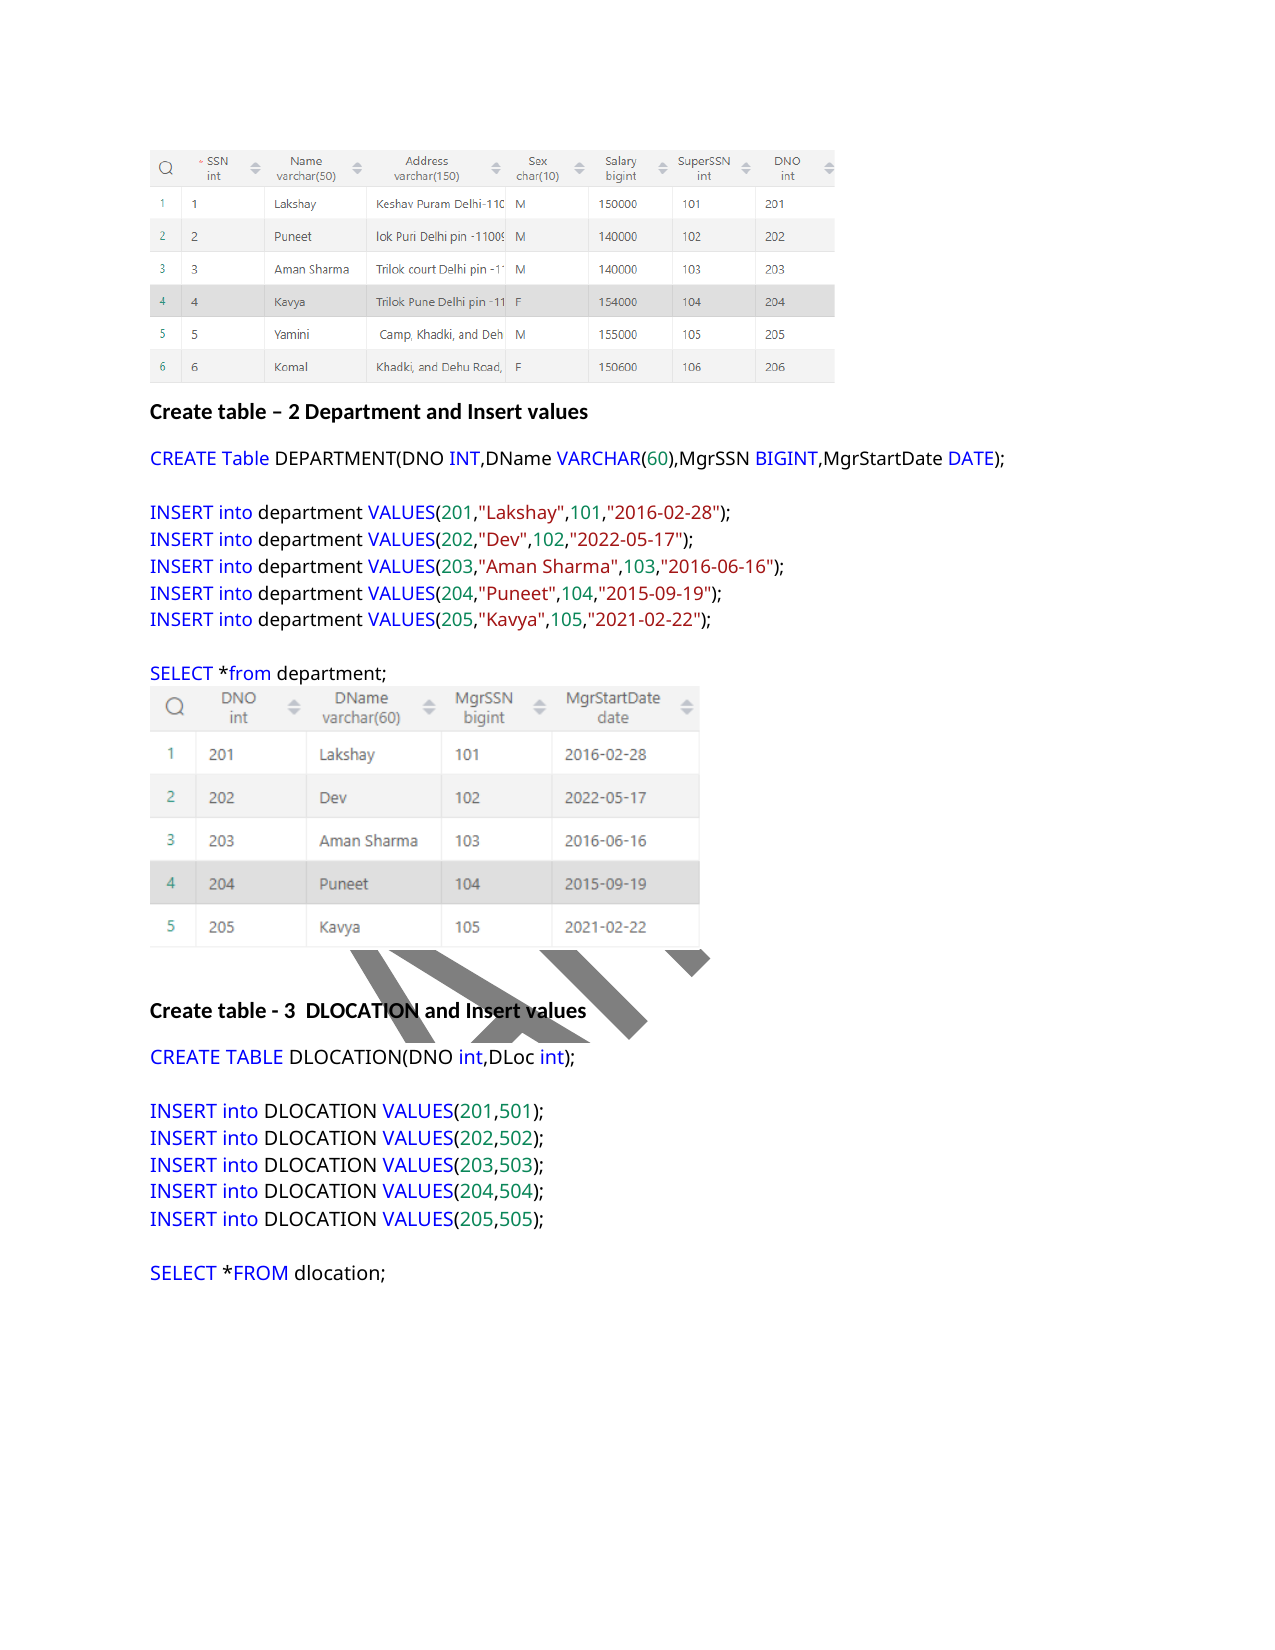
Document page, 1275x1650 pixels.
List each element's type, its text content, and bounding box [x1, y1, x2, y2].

text INSERT into DLOCATION VALUES(201,501); [150, 1097, 1125, 1124]
text INSERT into department VALUES(202,"Dev",102,"2022-05-17"); [150, 525, 1125, 552]
text Create table – 2 Department and Insert values [150, 397, 1125, 425]
text INSERT into department VALUES(205,"Kavya",105,"2021-02-22"); [150, 605, 1125, 632]
text CREATE Table DEPARTMENT(DNO INT,DName VARCHAR(60),MgrSSN BIGINT,MgrStartDate DATE); [150, 444, 1125, 471]
text CREATE TABLE DLOCATION(DNO int,DLoc int); [150, 1043, 1125, 1070]
text SELECT *from department; [150, 659, 1125, 686]
text Create table - 3 DLOCATION and Insert values [150, 996, 1125, 1024]
picture [150, 150, 835, 398]
text INSERT into DLOCATION VALUES(205,505); [150, 1205, 1125, 1232]
text INSERT into department VALUES(201,"Lakshay",101,"2016-02-28"); [150, 498, 1125, 525]
picture [150, 686, 700, 950]
text INSERT into department VALUES(204,"Puneet",104,"2015-09-19"); [150, 578, 1125, 605]
text INSERT into DLOCATION VALUES(204,504); [150, 1178, 1125, 1205]
text SELECT *FROM dlocation; [150, 1259, 1125, 1286]
text INSERT into DLOCATION VALUES(202,502); [150, 1124, 1125, 1151]
text INSERT into department VALUES(203,"Aman Sharma",103,"2016-06-16"); [150, 552, 1125, 578]
text INSERT into DLOCATION VALUES(203,503); [150, 1151, 1125, 1178]
